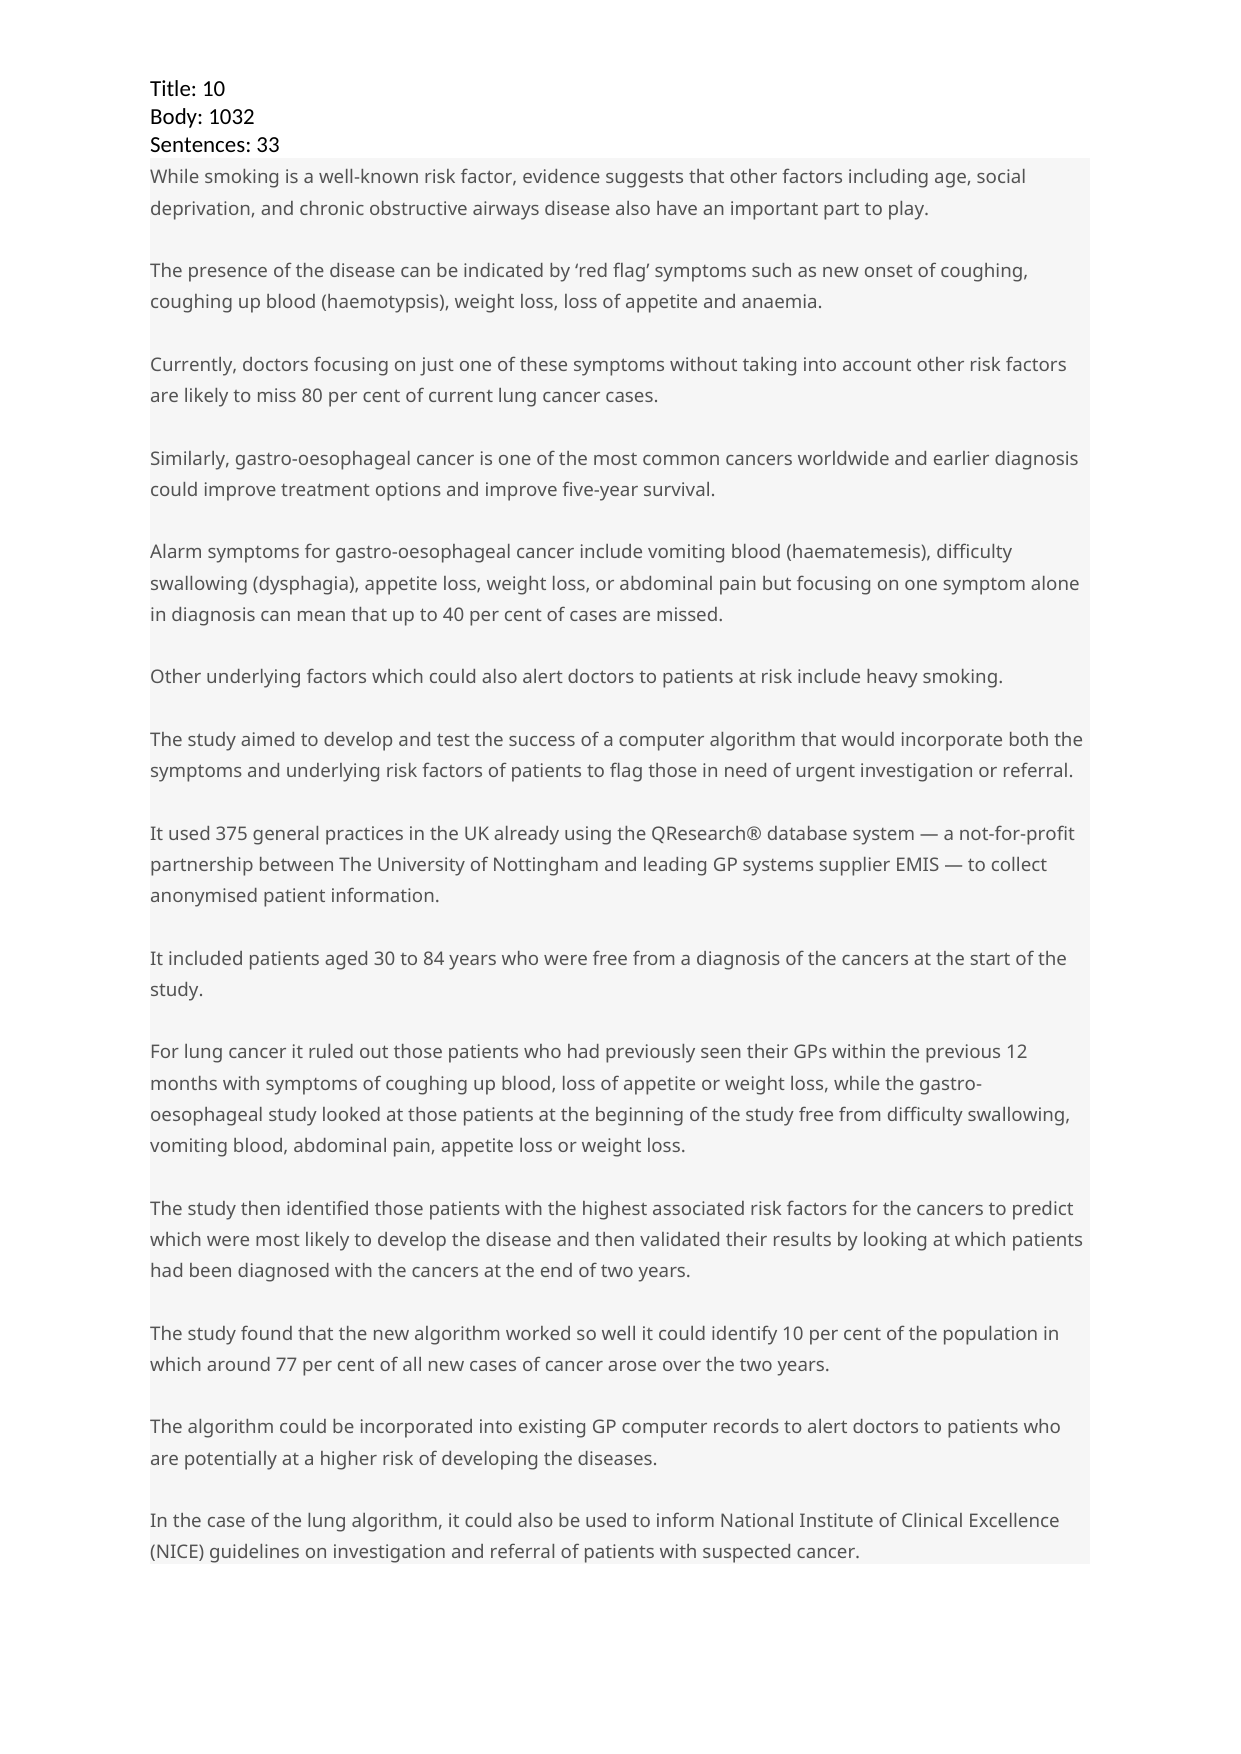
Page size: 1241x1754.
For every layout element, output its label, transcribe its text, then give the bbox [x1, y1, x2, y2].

text For lung cancer it ruled out those patients who had previously seen their GPs within the previous 12 months with symptoms of coughing up blood, loss of appetite or weight loss, while the gastro-oesophageal study looked at those patients at the beginning of the study free from difficulty swallowing, vomiting blood, abdominal pain, appetite loss or weight loss. The study then identified those patients with the highest associated risk factors for the cancers to predict which were most likely to develop the disease and then validated their results by looking at which patients had been diagnosed with the cancers at the end of two years. The study found that the new algorithm worked so well it could identify 10 per cent of the population in which around 77 per cent of all new cases of cancer arose over the two years. The algorithm could be incorporated into existing GP computer records to alert doctors to patients who are potentially at a higher risk of developing the diseases. In the case of the lung algorithm, it could also be used to inform National Institute of Clinical Excellence (NICE) guidelines on investigation and referral of patients with suspected cancer. [150, 1033, 1090, 1564]
text Currently, doctors focusing on just one of these symptoms without taking into account other risk factors are likely to miss 80 per cent of current lung cancer cases. Similarly, gastro-oesophageal cancer is one of the most common cancers worldwide and earlier diagnosis could improve treatment options and improve five-year survival. Alarm symptoms for gastro-oesophageal cancer include vomiting blood (haematemesis), difficulty swallowing (dysphagia), appetite loss, weight loss, or abdominal pain but focusing on one symptom alone in diagnosis can mean that up to 40 per cent of cases are missed. [150, 345, 1090, 627]
text Other underlying factors which could also alert doctors to patients at risk include heavy smoking. The study aimed to develop and test the success of a computer algorithm that would incorporate both the symptoms and underlying risk factors of patients to flag those in need of urgent investigation or referral. It used 375 general practices in the UK already using the QResearch® database system — a not-for-profit partnership between The University of Nottingham and leading GP systems supplier EMIS — to collect anonymised patient information. It included patients aged 30 to 84 years who were free from a diagnosis of the cancers at the start of the study. [150, 658, 1090, 1002]
text While smoking is a well-known risk factor, evidence suggests that other factors including age, social deprivation, and chronic obstructive airways disease also have an important part to play. The presence of the disease can be indicated by ‘red flag’ symptoms such as new onset of coughing, coughing up blood (haemotypsis), weight loss, loss of appetite and anaemia. [150, 158, 1090, 314]
